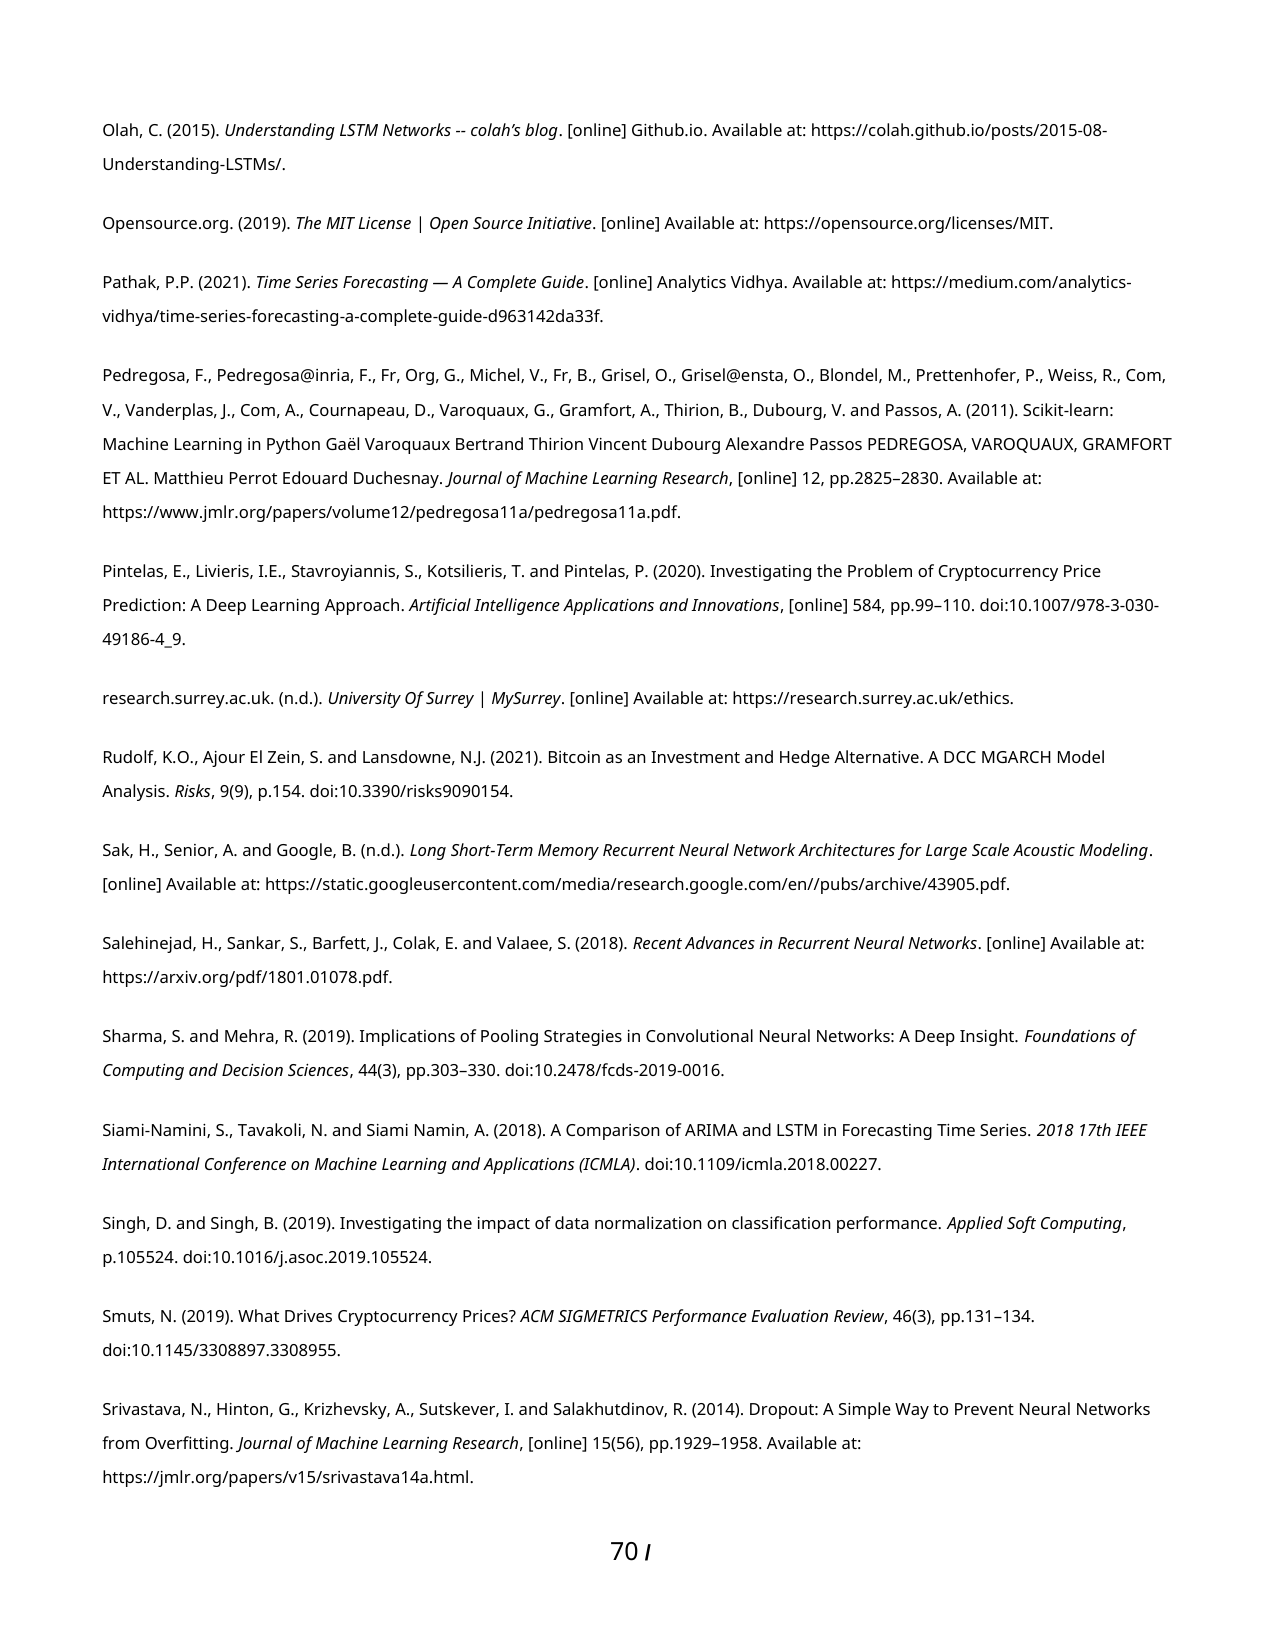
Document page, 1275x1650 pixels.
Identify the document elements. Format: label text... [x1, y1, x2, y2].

text Pintelas, E., Livieris, I.E., Stavroyiannis, S., Kotsilieris, T. and Pintelas, P. (2020). Investigating the Problem of Cryptocurrency Price Prediction: A Deep Learning Approach. Artificial Intelligence Applications and Innovations, [online] 584, pp.99–110. doi:10.1007/978-3-030-49186-4_9. [102, 559, 1173, 650]
text Opensource.org. (2019). The MIT License | Open Source Initiative. [online] Available at: https://opensource.org/licenses/MIT. [102, 212, 1173, 234]
text Rudolf, K.O., Ajour El Zein, S. and Lansdowne, N.J. (2021). Bitcoin as an Investment and Hedge Alternative. A DCC MGARCH Model Analysis. Risks, 9(9), p.154. doi:10.3390/risks9090154. [102, 746, 1173, 802]
text Sak, H., Senior, A. and Google, B. (n.d.). Long Short-Term Memory Recurrent Neural Network Architectures for Large Scale Acoustic Modeling. [online] Available at: https://static.googleusercontent.com/media/research.google.com/en//pubs/archive/43905.pdf. [102, 839, 1173, 896]
text Salehinejad, H., Sankar, S., Barfett, J., Colak, E. and Valaee, S. (2018). Recent Advances in Recurrent Neural Networks. [online] Available at: https://arxiv.org/pdf/1801.01078.pdf. [102, 932, 1173, 989]
text Olah, C. (2015). Understanding LSTM Networks -- colah’s blog. [online] Github.io. Available at: https://colah.github.io/posts/2015-08-Understanding-LSTMs/. [102, 119, 1173, 176]
text research.surrey.ac.uk. (n.d.). University Of Surrey | MySurrey. [online] Available at: https://research.surrey.ac.uk/ethics. [102, 687, 1173, 709]
text Pedregosa, F., Pedregosa@inria, F., Fr, Org, G., Michel, V., Fr, B., Grisel, O., Grisel@ensta, O., Blondel, M., Prettenhofer, P., Weiss, R., Com, V., Vanderplas, J., Com, A., Cournapeau, D., Varoquaux, G., Gramfort, A., Thirion, B., Dubourg, V. and Passos, A. (2011). Scikit-learn: Machine Learning in Python Gaël Varoquaux Bertrand Thirion Vincent Dubourg Alexandre Passos PEDREGOSA, VAROQUAUX, GRAMFORT ET AL. Matthieu Perrot Edouard Duchesnay. Journal of Machine Learning Research, [online] 12, pp.2825–2830. Available at: https://www.jmlr.org/papers/volume12/pedregosa11a/pedregosa11a.pdf. [102, 364, 1173, 523]
text Smuts, N. (2019). What Drives Cryptocurrency Prices? ACM SIGMETRICS Performance Evaluation Review, 46(3), pp.131–134. doi:10.1145/3308897.3308955. [102, 1304, 1173, 1361]
text Singh, D. and Singh, B. (2019). Investigating the impact of data normalization on classification performance. Applied Soft Computing, p.105524. doi:10.1016/j.asoc.2019.105524. [102, 1211, 1173, 1268]
text Sharma, S. and Mehra, R. (2019). Implications of Pooling Strategies in Convolutional Neural Networks: A Deep Insight. Foundations of Computing and Decision Sciences, 44(3), pp.303–330. doi:10.2478/fcds-2019-0016. [102, 1025, 1173, 1082]
text Siami-Namini, S., Tavakoli, N. and Siami Namin, A. (2018). A Comparison of ARIMA and LSTM in Forecasting Time Series. 2018 17th IEEE International Conference on Machine Learning and Applications (ICMLA). doi:10.1109/icmla.2018.00227. [102, 1118, 1173, 1175]
text Srivastava, N., Hinton, G., Krizhevsky, A., Sutskever, I. and Salakhutdinov, R. (2014). Dropout: A Simple Way to Prevent Neural Networks from Overfitting. Journal of Machine Learning Research, [online] 15(56), pp.1929–1958. Available at: https://jmlr.org/papers/v15/srivastava14a.html. [102, 1397, 1173, 1488]
text Pathak, P.P. (2021). Time Series Forecasting — A Complete Guide. [online] Analytics Vidhya. Available at: https://medium.com/analytics-vidhya/time-series-forecasting-a-complete-guide-d963142da33f. [102, 271, 1173, 328]
